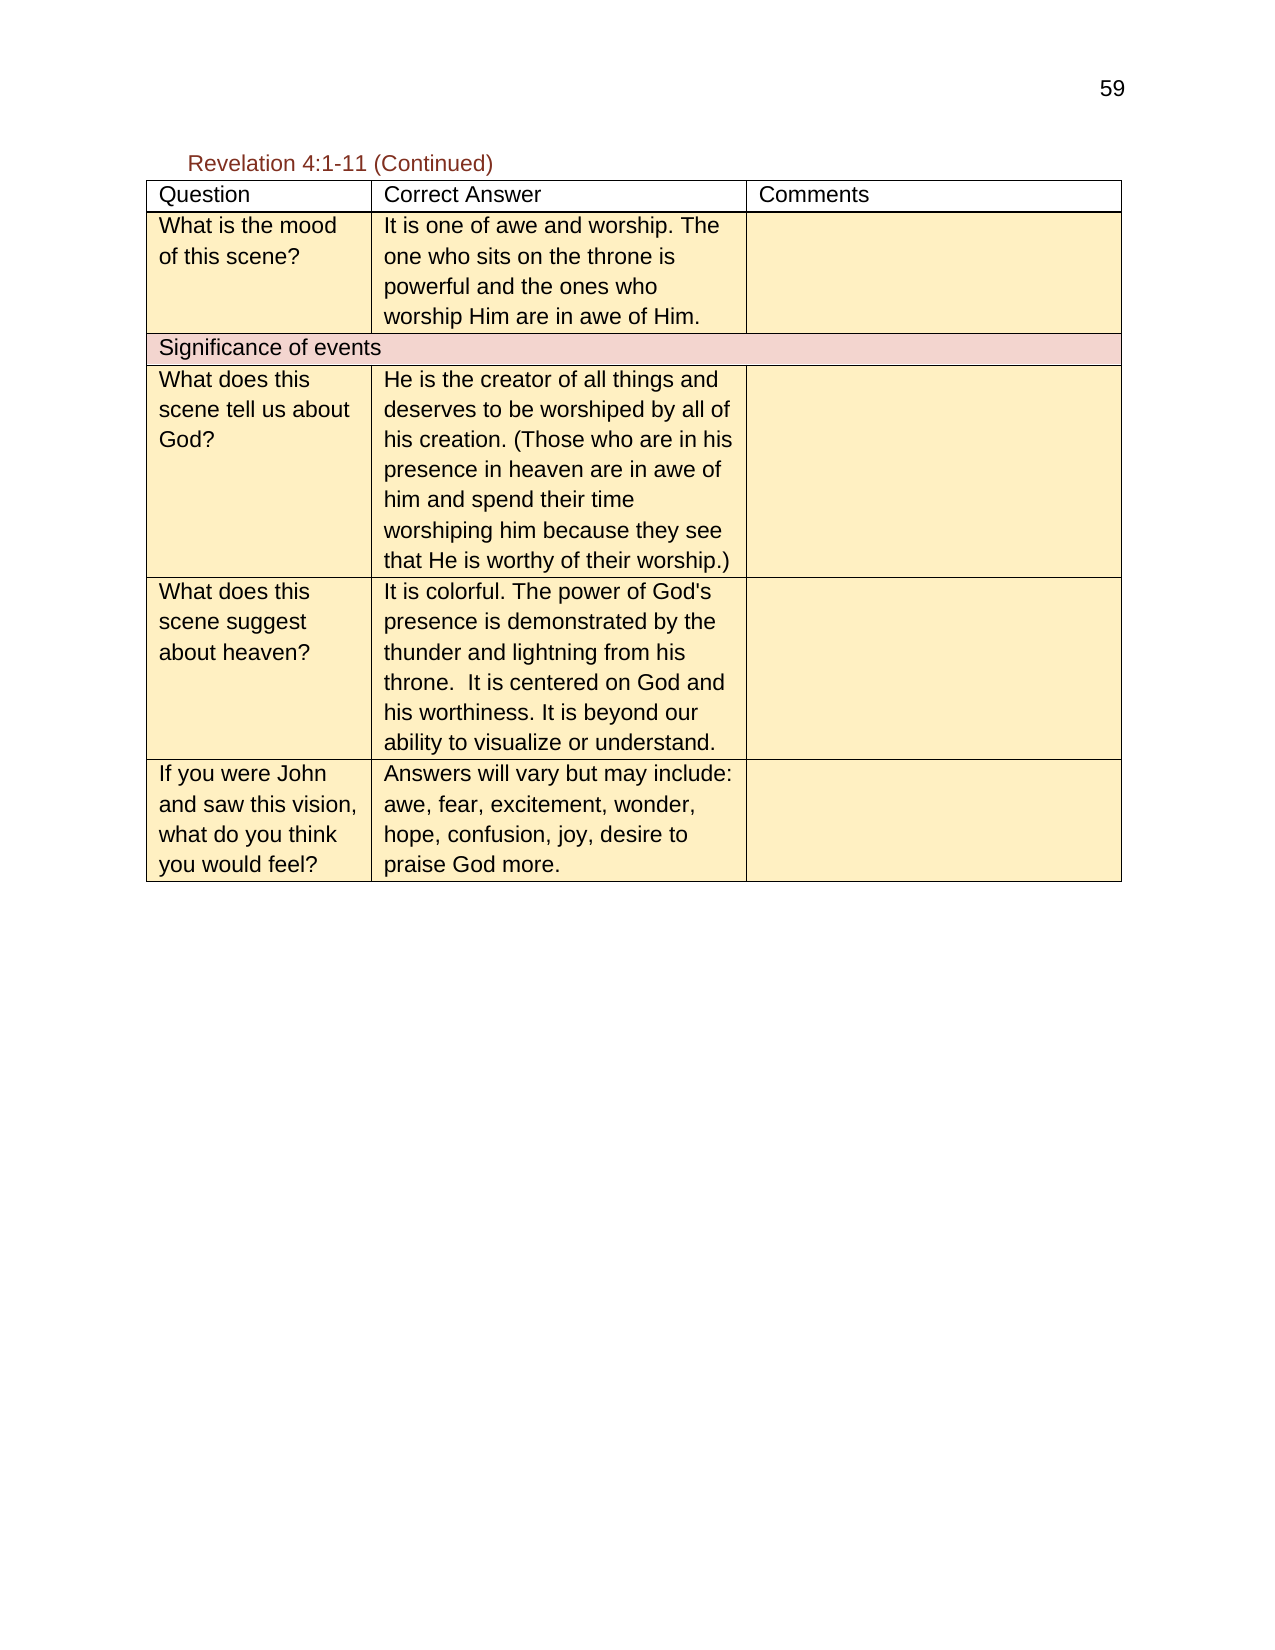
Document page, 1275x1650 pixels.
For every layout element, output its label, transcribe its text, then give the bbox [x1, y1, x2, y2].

table_cell Significance of events [147, 334, 1121, 364]
table_cell [747, 213, 1121, 333]
text Revelation 4:1-11 (Continued) [187, 150, 1125, 176]
table_cell He is the creator of all things and deserves to be worshiped by all of his creation. (Those who are in his presence in heaven are in awe of him and spend their time worshiping him because they see that He is worthy of their worship.) [372, 366, 746, 577]
table_cell Answers will vary but may include: awe, fear, excitement, wonder, hope, confusion, joy, desire to praise God more. [372, 760, 746, 881]
table_cell If you were John and saw this vision, what do you think you would feel? [147, 760, 371, 881]
table_header Correct Answer [372, 181, 746, 211]
table_cell [747, 578, 1121, 759]
table_cell It is colorful. The power of God's presence is demonstrated by the thunder and lightning from his throne. It is centered on God and his worthiness. It is beyond our ability to visualize or understand. [372, 578, 746, 759]
table_cell What does this scene tell us about God? [147, 366, 371, 577]
table_cell It is one of awe and worship. The one who sits on the throne is powerful and the ones who worship Him are in awe of Him. [372, 213, 746, 333]
table_cell [747, 760, 1121, 881]
table_header Question [147, 181, 371, 211]
table_cell What does this scene suggest about heaven? [147, 578, 371, 759]
table_header Comments [747, 181, 1121, 211]
table_cell [747, 366, 1121, 577]
table_cell What is the mood of this scene? [147, 213, 371, 333]
